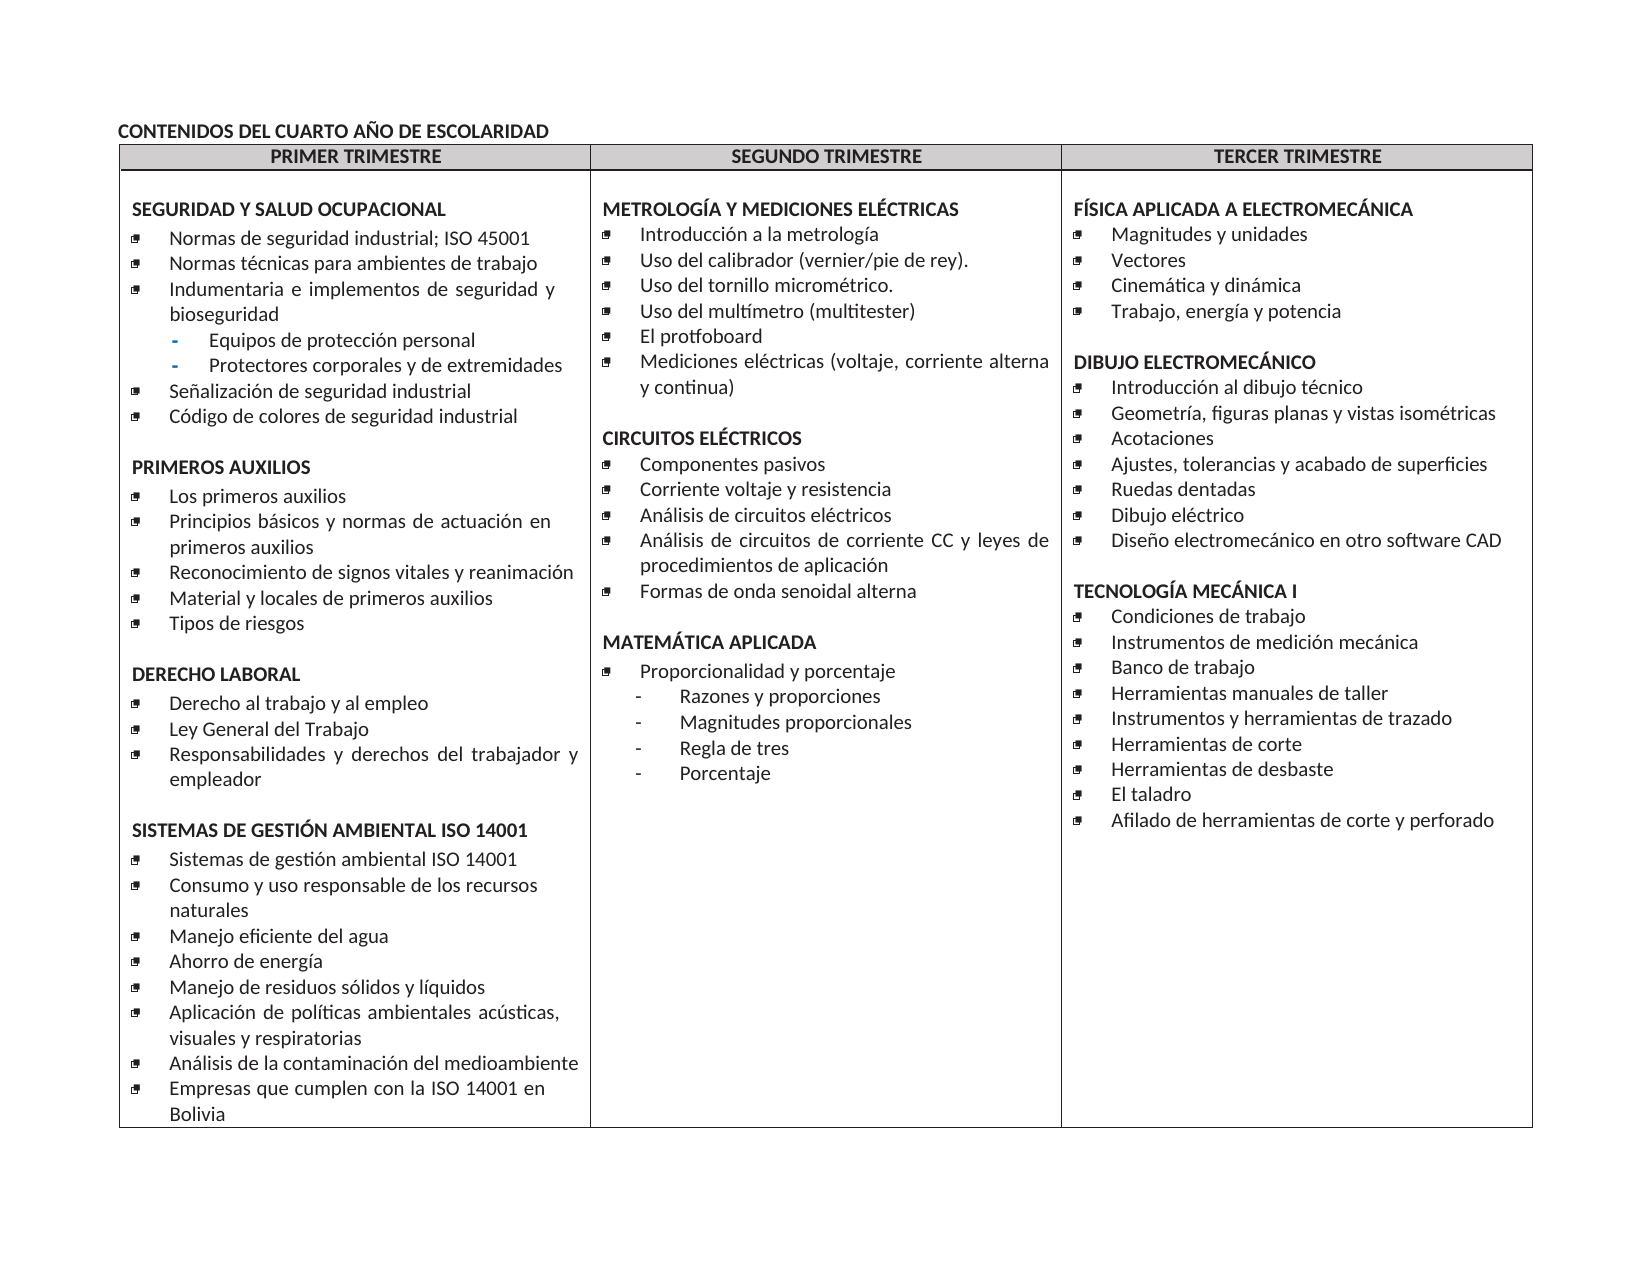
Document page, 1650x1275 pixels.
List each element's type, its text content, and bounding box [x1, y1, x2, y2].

table_cell METROLOGÍA Y MEDICIONES ELÉCTRICAS Introducción a la metrología Uso del calibrador (vernier/pie de rey). Uso del tornillo micrométrico. Uso del multímetro (multitester) El protfoboard Mediciones eléctricas (voltaje, corriente alterna y continua) CIRCUITOS ELÉCTRICOS Componentes pasivos Corriente voltaje y resistencia Análisis de circuitos eléctricos Análisis de circuitos de corriente CC y leyes de procedimientos de aplicación Formas de onda senoidal alterna MATEMÁTICA APLICADA Proporcionalidad y porcentaje Razones y proporciones Magnitudes proporcionales Regla de tres Porcentaje [591, 171, 1061, 1126]
table_header TERCER TRIMESTRE [1062, 145, 1532, 169]
text CONTENIDOS DEL CUARTO AÑO DE ESCOLARIDAD [118, 118, 1562, 143]
table_header SEGUNDO TRIMESTRE [591, 145, 1061, 169]
table_cell SEGURIDAD Y SALUD OCUPACIONAL Normas de seguridad industrial; ISO 45001 Normas técnicas para ambientes de trabajo Indumentaria e implementos de seguridad y bioseguridad Equipos de protección personal Protectores corporales y de extremidades Señalización de seguridad industrial Código de colores de seguridad industrial PRIMEROS AUXILIOS Los primeros auxilios Principios básicos y normas de actuación en primeros auxilios Reconocimiento de signos vitales y reanimación Material y locales de primeros auxilios Tipos de riesgos DERECHO LABORAL Derecho al trabajo y al empleo Ley General del Trabajo Responsabilidades y derechos del trabajador y empleador SISTEMAS DE GESTIÓN AMBIENTAL ISO 14001 Sistemas de gestión ambiental ISO 14001 Consumo y uso responsable de los recursos naturales Manejo eficiente del agua Ahorro de energía Manejo de residuos sólidos y líquidos Aplicación de políticas ambientales acústicas, visuales y respiratorias Análisis de la contaminación del medioambiente Empresas que cumplen con la ISO 14001 en Bolivia [120, 170, 590, 1126]
table_cell FÍSICA APLICADA A ELECTROMECÁNICA Magnitudes y unidades Vectores Cinemática y dinámica Trabajo, energía y potencia DIBUJO ELECTROMECÁNICO Introducción al dibujo técnico Geometría, figuras planas y vistas isométricas Acotaciones Ajustes, tolerancias y acabado de superficies Ruedas dentadas Dibujo eléctrico Diseño electromecánico en otro software CAD TECNOLOGÍA MECÁNICA I Condiciones de trabajo Instrumentos de medición mecánica Banco de trabajo Herramientas manuales de taller Instrumentos y herramientas de trazado Herramientas de corte Herramientas de desbaste El taladro Afilado de herramientas de corte y perforado [1062, 171, 1532, 1126]
table_header PRIMER TRIMESTRE [120, 145, 590, 169]
